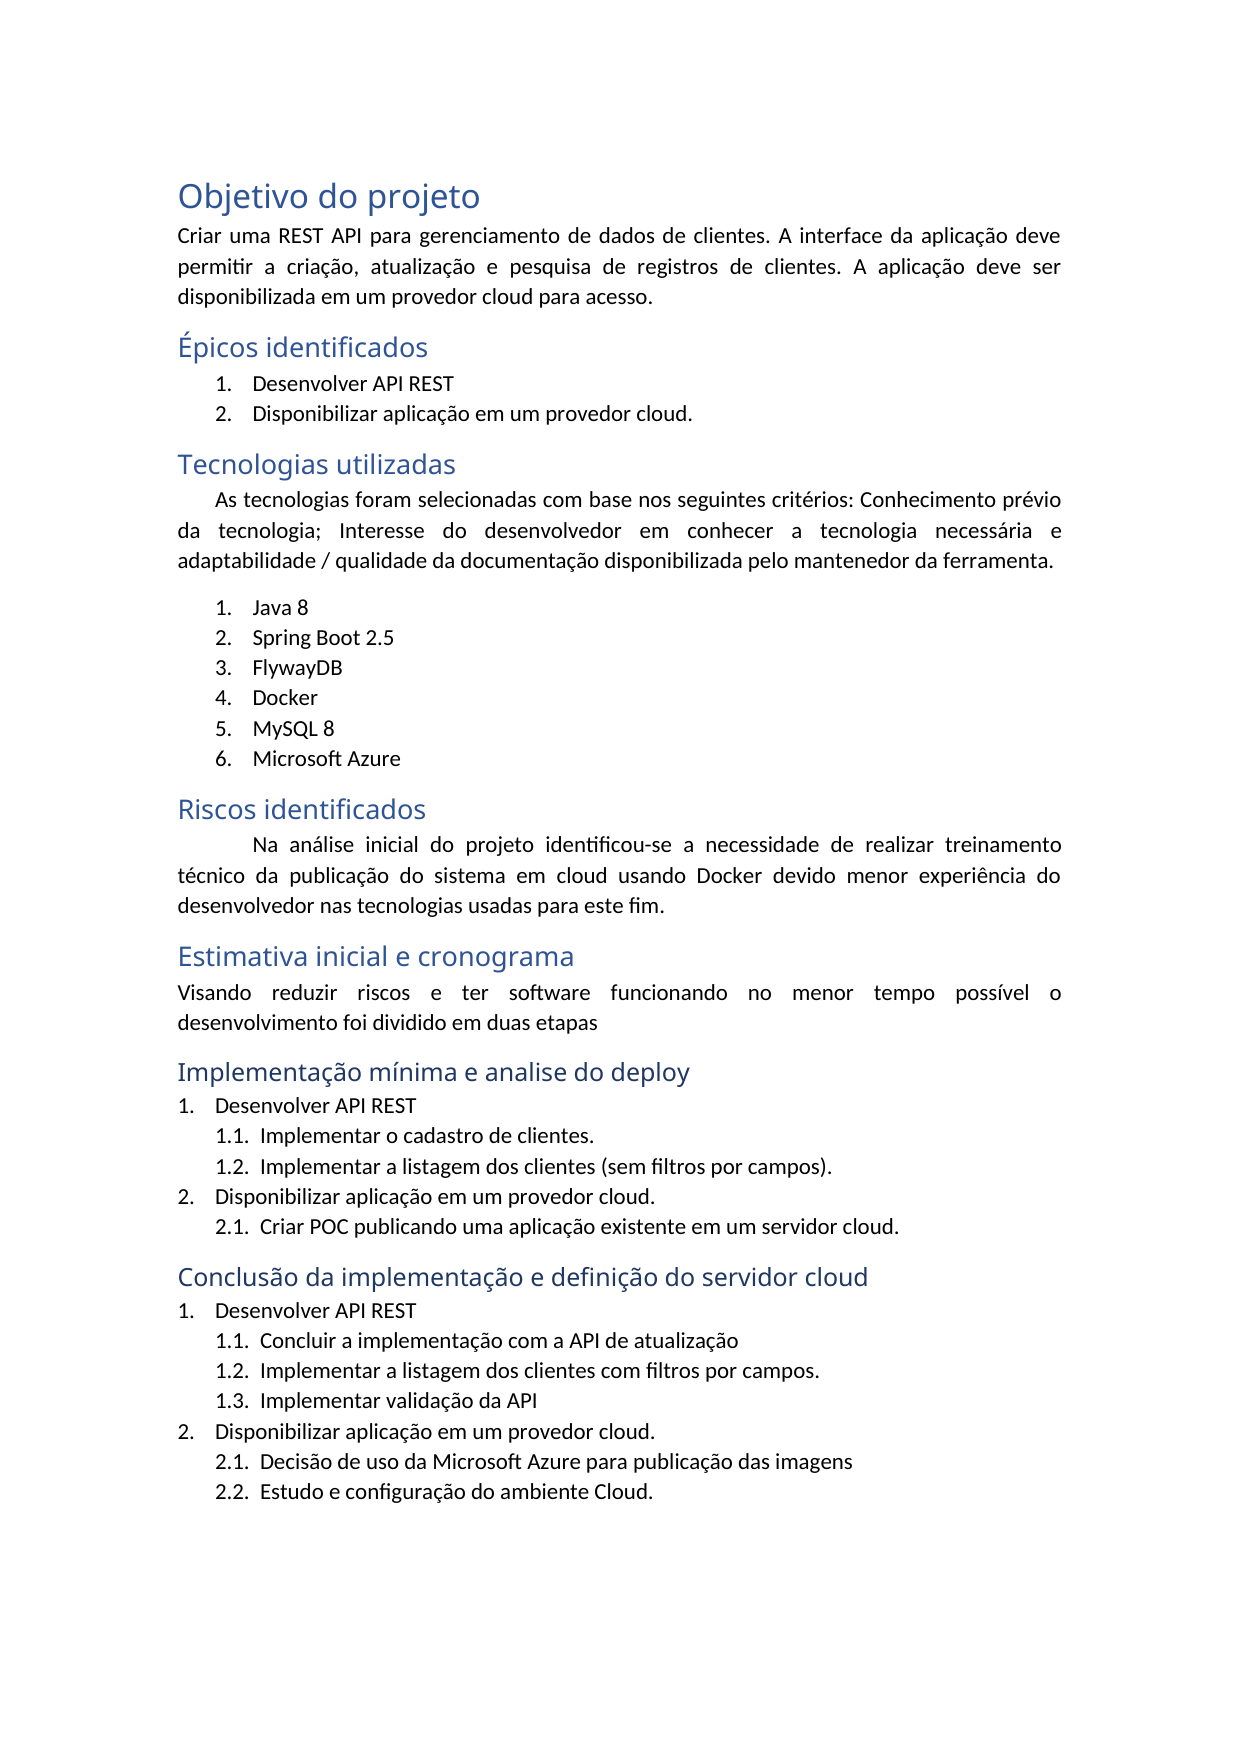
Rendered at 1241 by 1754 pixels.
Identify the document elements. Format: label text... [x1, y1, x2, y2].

subtitle Conclusão da implementação e definição do servidor cloud [177, 1259, 1063, 1293]
list Concluir a implementação com a API de atualização [215, 1326, 1063, 1354]
list Implementar o cadastro de clientes. [215, 1122, 1063, 1150]
list Criar POC publicando uma aplicação existente em um servidor cloud. [215, 1212, 1063, 1240]
list FlywayDB [215, 653, 1063, 681]
list Disponibilizar aplicação em um provedor cloud. [215, 399, 1063, 427]
list Desenvolver API REST [177, 1091, 1063, 1119]
list Desenvolver API REST [177, 1296, 1063, 1324]
list Implementar a listagem dos clientes com filtros por campos. [215, 1356, 1063, 1384]
subtitle Estimativa inicial e cronograma [177, 938, 1063, 975]
subtitle Tecnologias utilizadas [177, 446, 1063, 483]
list Disponibilizar aplicação em um provedor cloud. [177, 1182, 1063, 1210]
list Microsoft Azure [215, 744, 1063, 772]
subtitle Objetivo do projeto [177, 173, 1063, 218]
list Disponibilizar aplicação em um provedor cloud. [177, 1417, 1063, 1445]
list Spring Boot 2.5 [215, 623, 1063, 651]
subtitle Riscos identificados [177, 791, 1063, 828]
list Docker [215, 683, 1063, 711]
text As tecnologias foram selecionadas com base nos seguintes critérios: Conhecimento prévio da tecnologia; Interesse do desenvolvedor em conhecer a tecnologia necessária e adaptabilidade / qualidade da documentação disponibilizada pelo mantenedor da ferramenta. [177, 486, 1063, 574]
list Decisão de uso da Microsoft Azure para publicação das imagens [215, 1447, 1063, 1475]
subtitle Épicos identificados [177, 329, 1063, 366]
list Desenvolver API REST [215, 369, 1063, 397]
list Java 8 [215, 593, 1063, 621]
subtitle Implementação mínima e analise do deploy [177, 1055, 1063, 1089]
text Na análise inicial do projeto identificou-se a necessidade de realizar treinamento técnico da publicação do sistema em cloud usando Docker devido menor experiência do desenvolvedor nas tecnologias usadas para este fim. [177, 831, 1063, 919]
text Visando reduzir riscos e ter software funcionando no menor tempo possível o desenvolvimento foi dividido em duas etapas [177, 978, 1063, 1036]
text Criar uma REST API para gerenciamento de dados de clientes. A interface da aplicação deve permitir a criação, atualização e pesquisa de registros de clientes. A aplicação deve ser disponibilizada em um provedor cloud para acesso. [177, 222, 1063, 310]
list Estudo e configuração do ambiente Cloud. [215, 1477, 1063, 1505]
list MySQL 8 [215, 714, 1063, 742]
list Implementar a listagem dos clientes (sem filtros por campos). [215, 1152, 1063, 1180]
list Implementar validação da API [215, 1387, 1063, 1414]
